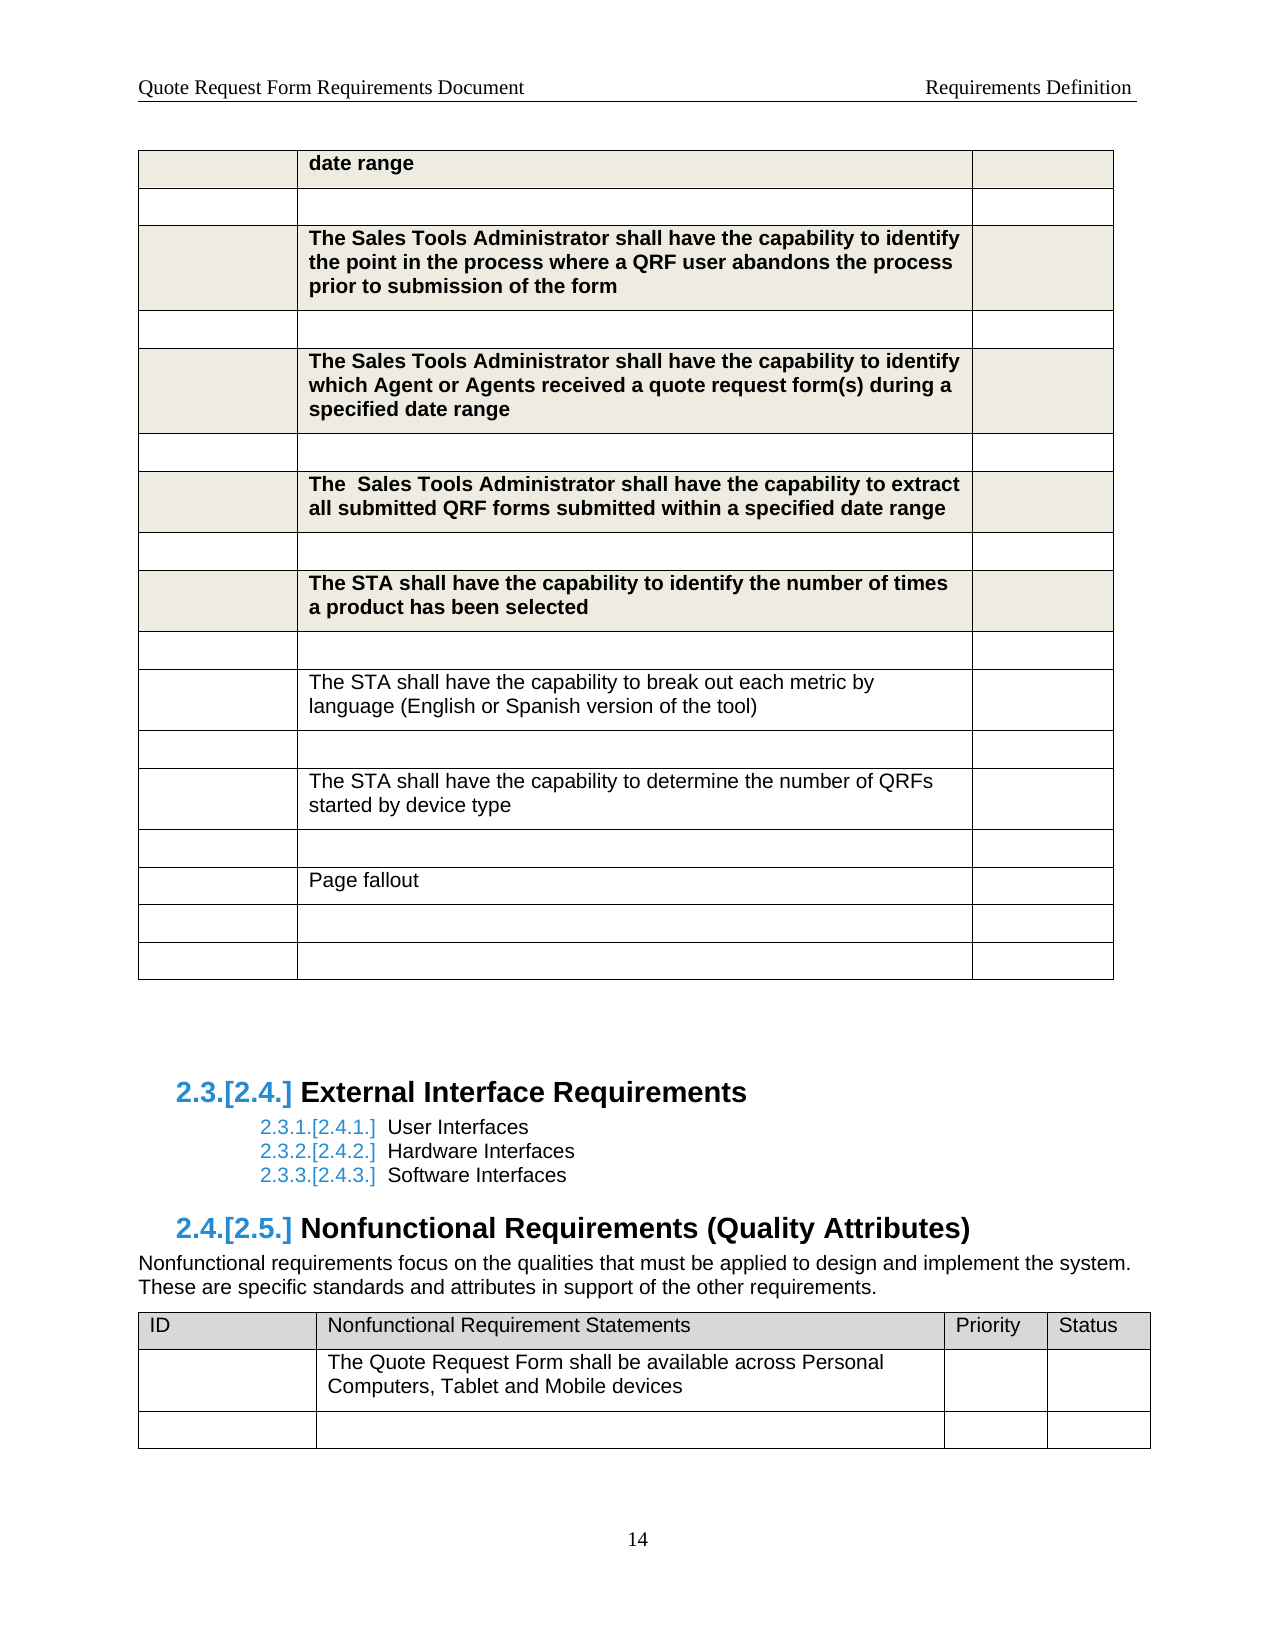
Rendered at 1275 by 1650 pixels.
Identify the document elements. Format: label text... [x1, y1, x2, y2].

table_cell [139, 731, 297, 768]
table_cell The STA shall have the capability to determine the number of QRFs started by device type [298, 769, 972, 829]
table_cell [298, 905, 972, 942]
table_cell [139, 434, 297, 471]
table_cell [973, 769, 1113, 829]
table_cell [139, 769, 297, 829]
table_cell [298, 434, 972, 471]
table_cell [973, 830, 1113, 867]
table_cell The STA shall have the capability to identify the number of times a product has been selected [298, 571, 972, 631]
table_cell [1048, 1412, 1150, 1448]
table_cell [298, 731, 972, 768]
table_cell [139, 472, 297, 532]
table_header Priority [945, 1313, 1047, 1349]
table_header Nonfunctional Requirement Statements [317, 1313, 944, 1349]
table_cell [1048, 1350, 1150, 1411]
table_cell [973, 632, 1113, 669]
subtitle External Interface Requirements [176, 1075, 1137, 1108]
subtitle Nonfunctional Requirements (Quality Attributes) [176, 1211, 1137, 1245]
table_cell Page fallout [298, 868, 972, 904]
table_header Status [1048, 1313, 1150, 1349]
table_cell [139, 1350, 316, 1411]
table_cell [298, 311, 972, 348]
table_cell [139, 189, 297, 225]
table_cell [139, 830, 297, 867]
table_cell [973, 905, 1113, 942]
table_cell [298, 830, 972, 867]
table_cell The Quote Request Form shall be available across Personal Computers, Tablet and Mobile devices [317, 1350, 944, 1411]
table_cell [973, 434, 1113, 471]
table_cell The Sales Tools Administrator shall have the capability to extract all submitted QRF forms submitted within a specified date range [298, 472, 972, 532]
table_cell [139, 533, 297, 570]
table_cell [139, 943, 297, 979]
table_cell [139, 571, 297, 631]
table_cell [317, 1412, 944, 1448]
table_cell [973, 670, 1113, 730]
subtitle User Interfaces [260, 1114, 1137, 1138]
table_cell [139, 151, 297, 187]
table_cell [973, 226, 1113, 310]
table_cell [973, 943, 1113, 979]
table_cell [973, 868, 1113, 904]
table_cell [139, 226, 297, 310]
table_cell The Sales Tools Administrator shall have the capability to identify the point in the process where a QRF user abandons the process prior to submission of the form [298, 226, 972, 310]
table_cell [298, 632, 972, 669]
text Nonfunctional requirements focus on the qualities that must be applied to design and implement the system. These are specific standards and attributes in support of the other requirements. [138, 1251, 1137, 1299]
table_cell [973, 151, 1113, 187]
table_cell [945, 1350, 1047, 1411]
table_cell [139, 1412, 316, 1448]
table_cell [298, 151, 972, 187]
table_cell [298, 533, 972, 570]
table_header ID [139, 1313, 316, 1349]
subtitle Software Interfaces [260, 1162, 1137, 1186]
table_cell [139, 632, 297, 669]
table_cell [973, 349, 1113, 433]
table_cell [973, 731, 1113, 768]
table_cell The STA shall have the capability to break out each metric by language (English or Spanish version of the tool) [298, 670, 972, 730]
subtitle Hardware Interfaces [260, 1138, 1137, 1162]
table_cell [139, 311, 297, 348]
table_cell [973, 533, 1113, 570]
table_cell [973, 189, 1113, 225]
table_cell The Sales Tools Administrator shall have the capability to identify which Agent or Agents received a quote request form(s) during a specified date range [298, 349, 972, 433]
table_cell [945, 1412, 1047, 1448]
table_cell [298, 943, 972, 979]
table_cell [139, 349, 297, 433]
table_cell [973, 311, 1113, 348]
table_cell [973, 571, 1113, 631]
table_cell [973, 472, 1113, 532]
table_cell [139, 905, 297, 942]
table_cell [298, 189, 972, 225]
table_cell [139, 670, 297, 730]
table_cell [139, 868, 297, 904]
